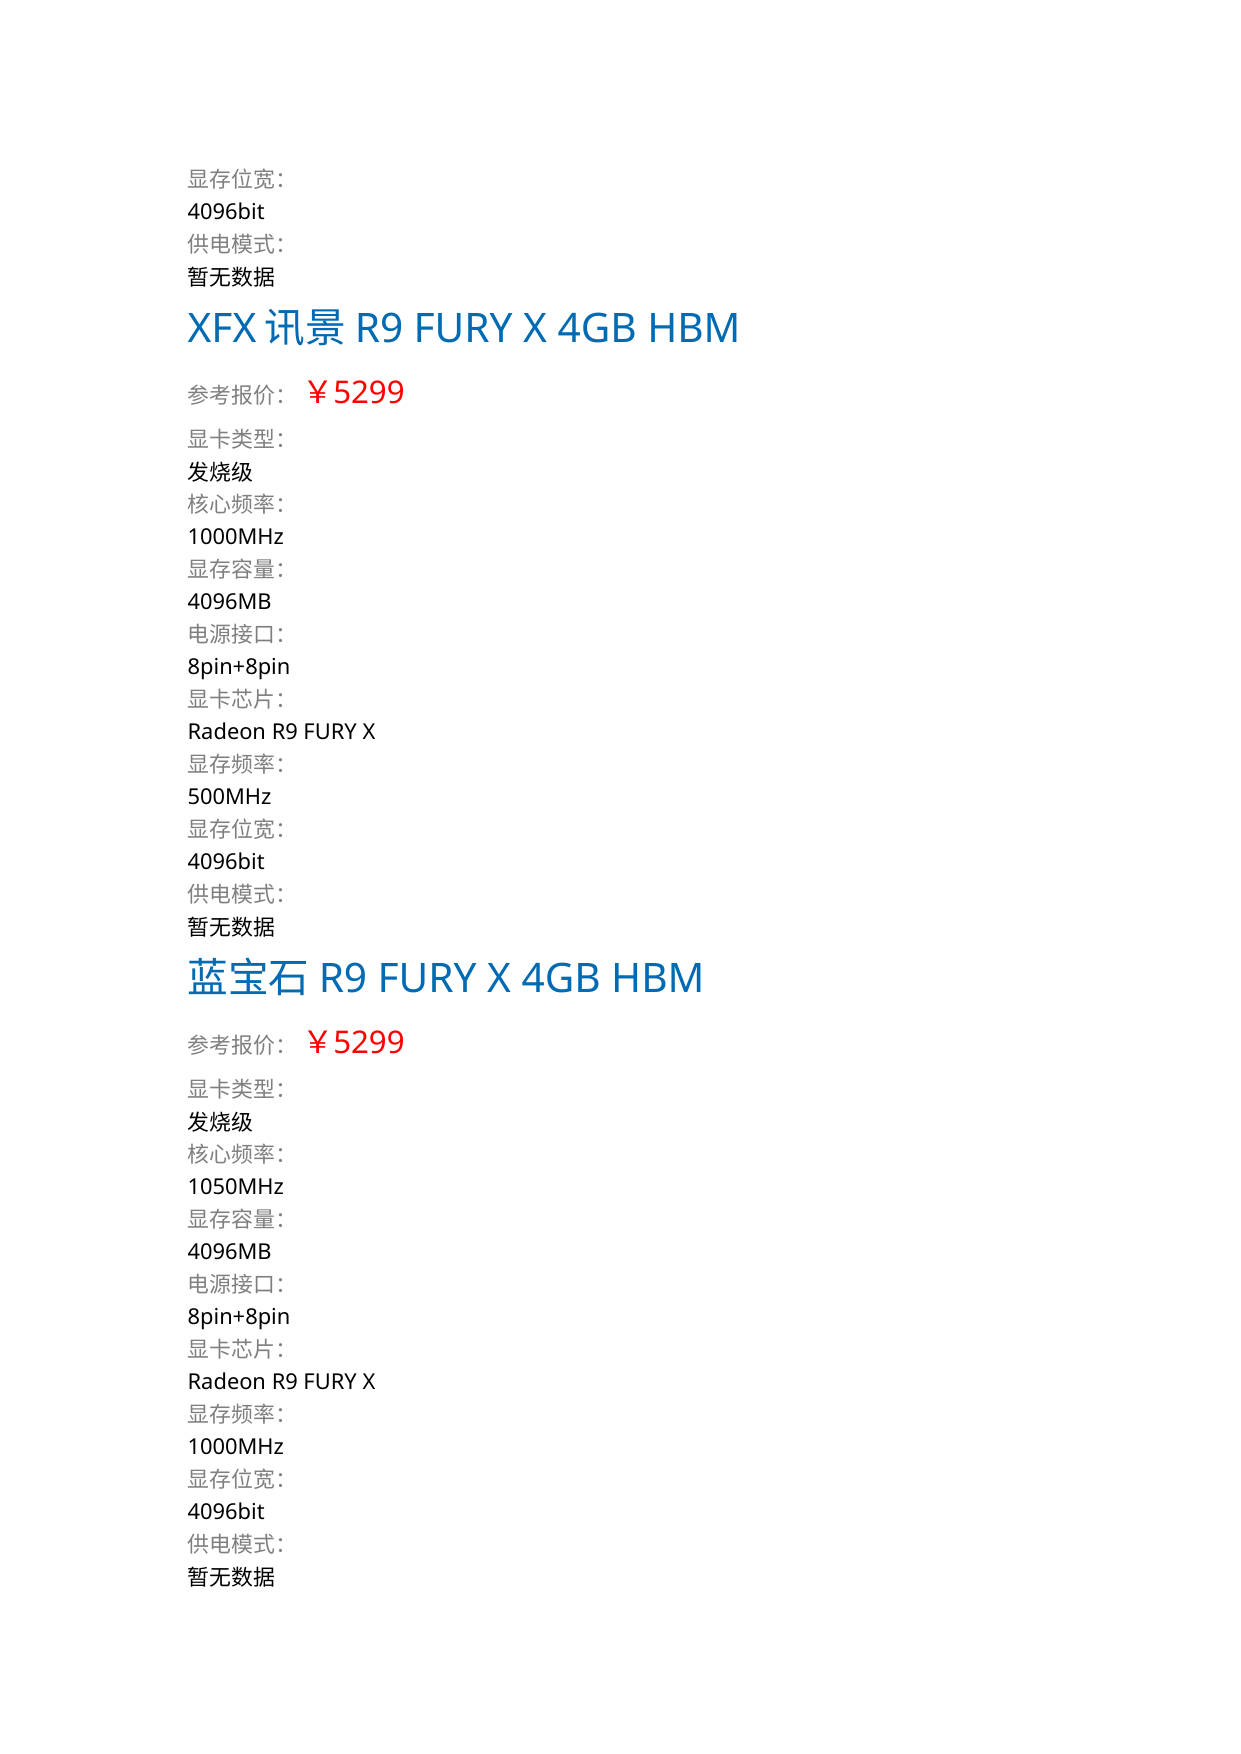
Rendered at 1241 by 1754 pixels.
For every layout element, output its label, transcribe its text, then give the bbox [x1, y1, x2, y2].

text 4096MB [187, 1234, 1053, 1267]
text 供电模式： [187, 877, 1053, 909]
text 供电模式： [187, 227, 1053, 259]
text 参考报价： ￥5299 [187, 1007, 1053, 1072]
text 供电模式： [187, 1527, 1053, 1559]
text 显存容量： [187, 1202, 1053, 1234]
text 核心频率： [187, 487, 1053, 519]
text 4096bit [187, 1494, 1053, 1527]
text 显存容量： [187, 552, 1053, 584]
text 显存频率： [187, 1397, 1053, 1429]
text 显存频率： [187, 747, 1053, 779]
text 8pin+8pin [187, 649, 1053, 682]
text 暂无数据 [187, 259, 1053, 292]
text 核心频率： [187, 1137, 1053, 1169]
text 发烧级 [187, 454, 1053, 487]
text 1050MHz [187, 1169, 1053, 1202]
text 1000MHz [187, 519, 1053, 552]
text 8pin+8pin [187, 1299, 1053, 1332]
text 参考报价： ￥5299 [187, 357, 1053, 422]
text 4096MB [187, 584, 1053, 617]
text 暂无数据 [187, 909, 1053, 942]
text Radeon R9 FURY X [187, 1364, 1053, 1397]
text 显存位宽： [187, 812, 1053, 844]
text 发烧级 [187, 1104, 1053, 1137]
subtitle 蓝宝石 R9 FURY X 4GB HBM [187, 942, 1053, 1007]
text 500MHz [187, 779, 1053, 812]
text 暂无数据 [187, 1559, 1053, 1592]
text 1000MHz [187, 1429, 1053, 1462]
text Radeon R9 FURY X [187, 714, 1053, 747]
text 电源接口： [187, 1267, 1053, 1299]
text 显存位宽： [187, 162, 1053, 194]
text 4096bit [187, 194, 1053, 227]
text 显卡类型： [187, 1072, 1053, 1104]
subtitle XFX讯景 R9 FURY X 4GB HBM [187, 292, 1053, 357]
text 显卡芯片： [187, 1332, 1053, 1364]
text 显卡芯片： [187, 682, 1053, 714]
text 电源接口： [187, 617, 1053, 649]
text 4096bit [187, 844, 1053, 877]
text 显存位宽： [187, 1462, 1053, 1494]
text 显卡类型： [187, 422, 1053, 454]
